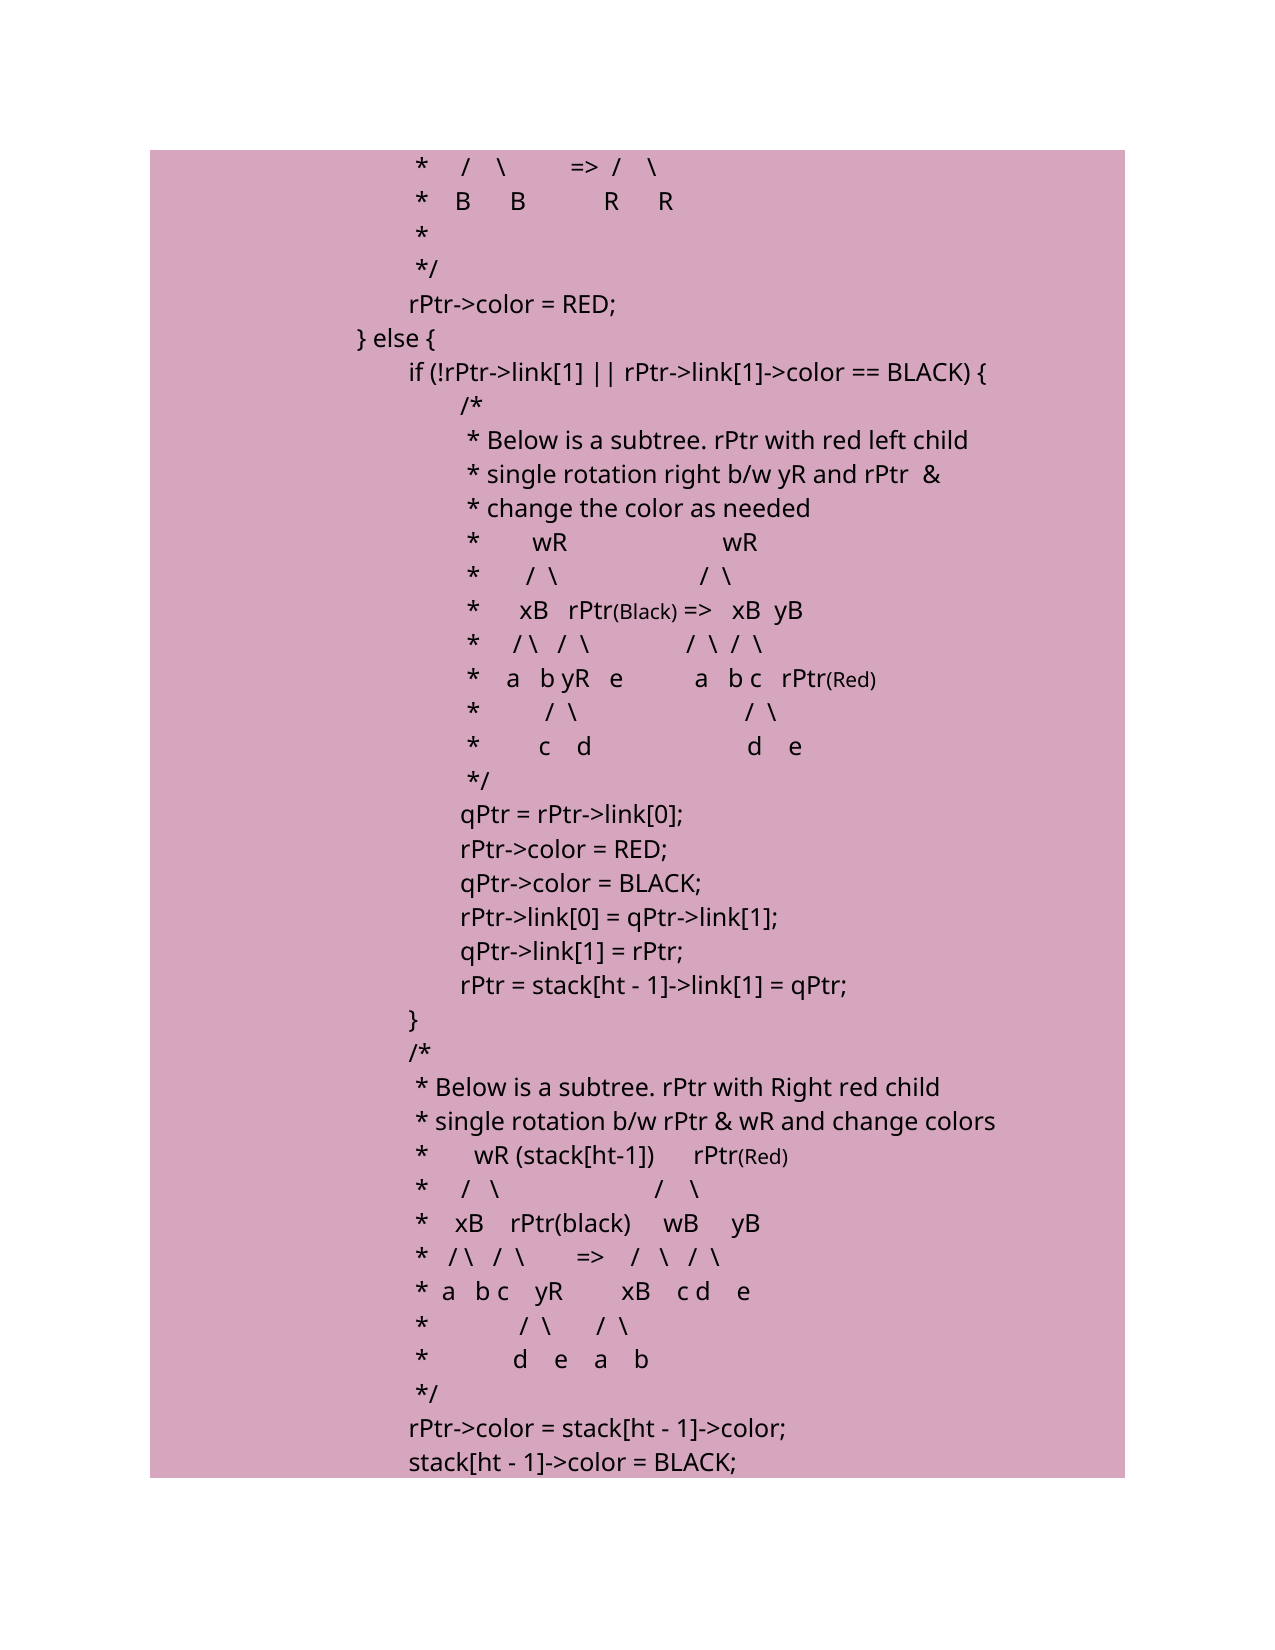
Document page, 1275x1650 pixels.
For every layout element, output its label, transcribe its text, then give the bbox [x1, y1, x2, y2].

text rPtr->color = RED; [150, 831, 1125, 865]
text * wR (stack[ht-1]) rPtr(Red) [150, 1138, 1125, 1172]
text rPtr = stack[ht - 1]->link[1] = qPtr; [150, 967, 1125, 1002]
text * / \ / \ [150, 695, 1125, 729]
text * change the color as needed [150, 491, 1125, 525]
text stack[ht - 1]->color = BLACK; [150, 1444, 1125, 1478]
text qPtr->link[1] = rPtr; [150, 933, 1125, 967]
text * wR wR [150, 525, 1125, 559]
text * xB rPtr(black) wB yB [150, 1206, 1125, 1240]
text rPtr->color = stack[ht - 1]->color; [150, 1410, 1125, 1444]
text * a b yR e a b c rPtr(Red) [150, 661, 1125, 695]
text * / \ / \ => / \ / \ [150, 1240, 1125, 1274]
text qPtr = rPtr->link[0]; [150, 797, 1125, 831]
text * single rotation right b/w yR and rPtr & [150, 457, 1125, 491]
text */ [150, 763, 1125, 797]
text } else { [150, 320, 1125, 354]
text * c d d e [150, 729, 1125, 763]
text * single rotation b/w rPtr & wR and change colors [150, 1104, 1125, 1138]
text * xB rPtr(Black) => xB yB [150, 593, 1125, 627]
text * / \ / \ [150, 1172, 1125, 1206]
text * Below is a subtree. rPtr with red left child [150, 422, 1125, 457]
text /* [150, 1036, 1125, 1070]
text /* [150, 388, 1125, 422]
text rPtr->link[0] = qPtr->link[1]; [150, 899, 1125, 933]
text * / \ / \ [150, 559, 1125, 593]
text * a b c yR xB c d e [150, 1274, 1125, 1308]
text qPtr->color = BLACK; [150, 865, 1125, 899]
text * / \ / \ [150, 1308, 1125, 1342]
text */ [150, 1376, 1125, 1410]
text * / \ / \ / \ / \ [150, 627, 1125, 661]
text if (!rPtr->link[1] || rPtr->link[1]->color == BLACK) { [150, 354, 1125, 388]
text rPtr->color = RED; [150, 286, 1125, 320]
text * B B R R [150, 184, 1125, 218]
text * d e a b [150, 1342, 1125, 1376]
text } [150, 1002, 1125, 1036]
text * [150, 218, 1125, 252]
text * / \ => / \ [150, 150, 1125, 184]
text */ [150, 252, 1125, 286]
text * Below is a subtree. rPtr with Right red child [150, 1070, 1125, 1104]
